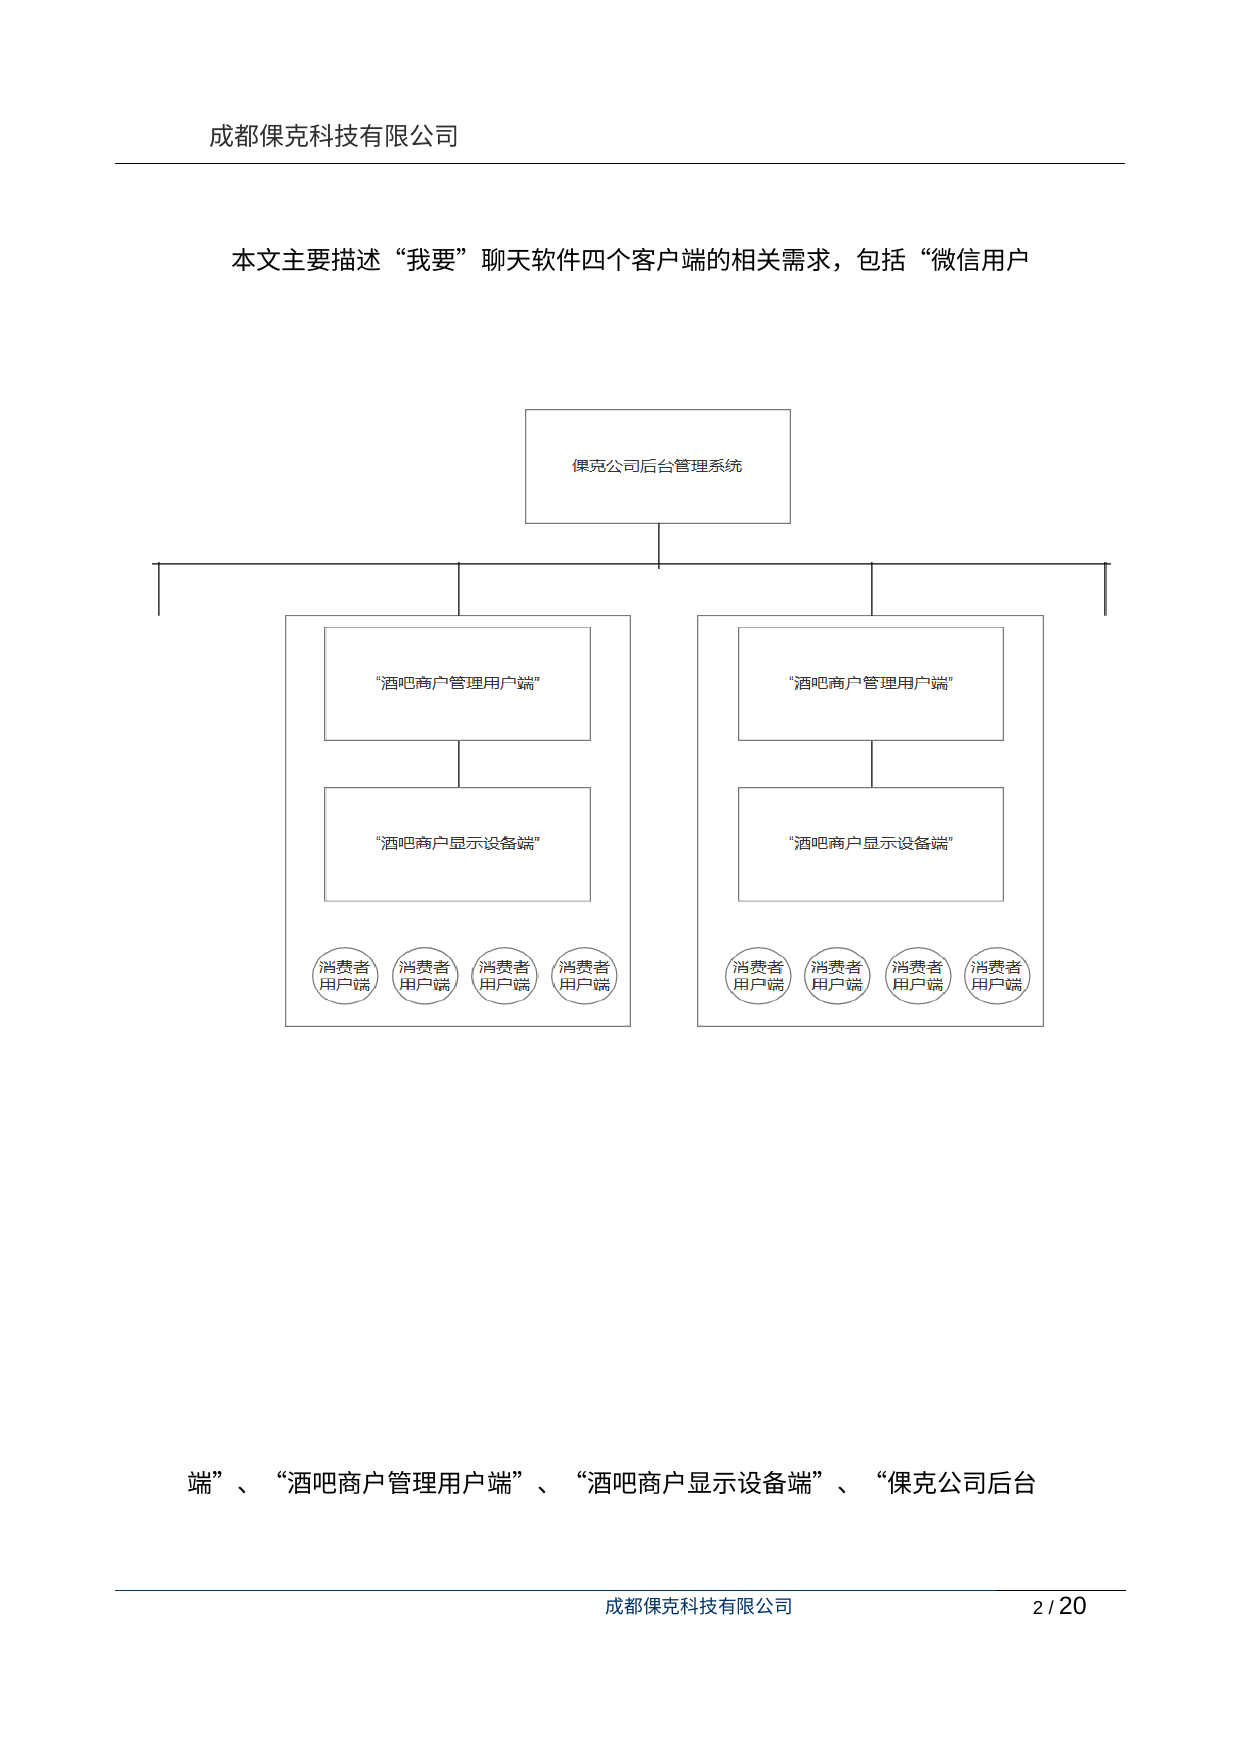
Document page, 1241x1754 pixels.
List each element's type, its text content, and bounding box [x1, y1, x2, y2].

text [187, 1066, 1053, 1515]
text 本文主要描述“我要”聊天软件四个客户端的相关需求，包括“微信用户端”、“酒吧商户管理用户端”、“酒吧商户显示设备端”、“倮克公司后台管理系统”的内容描述极功能描述。 [187, 164, 1053, 365]
picture [132, 365, 1139, 1066]
